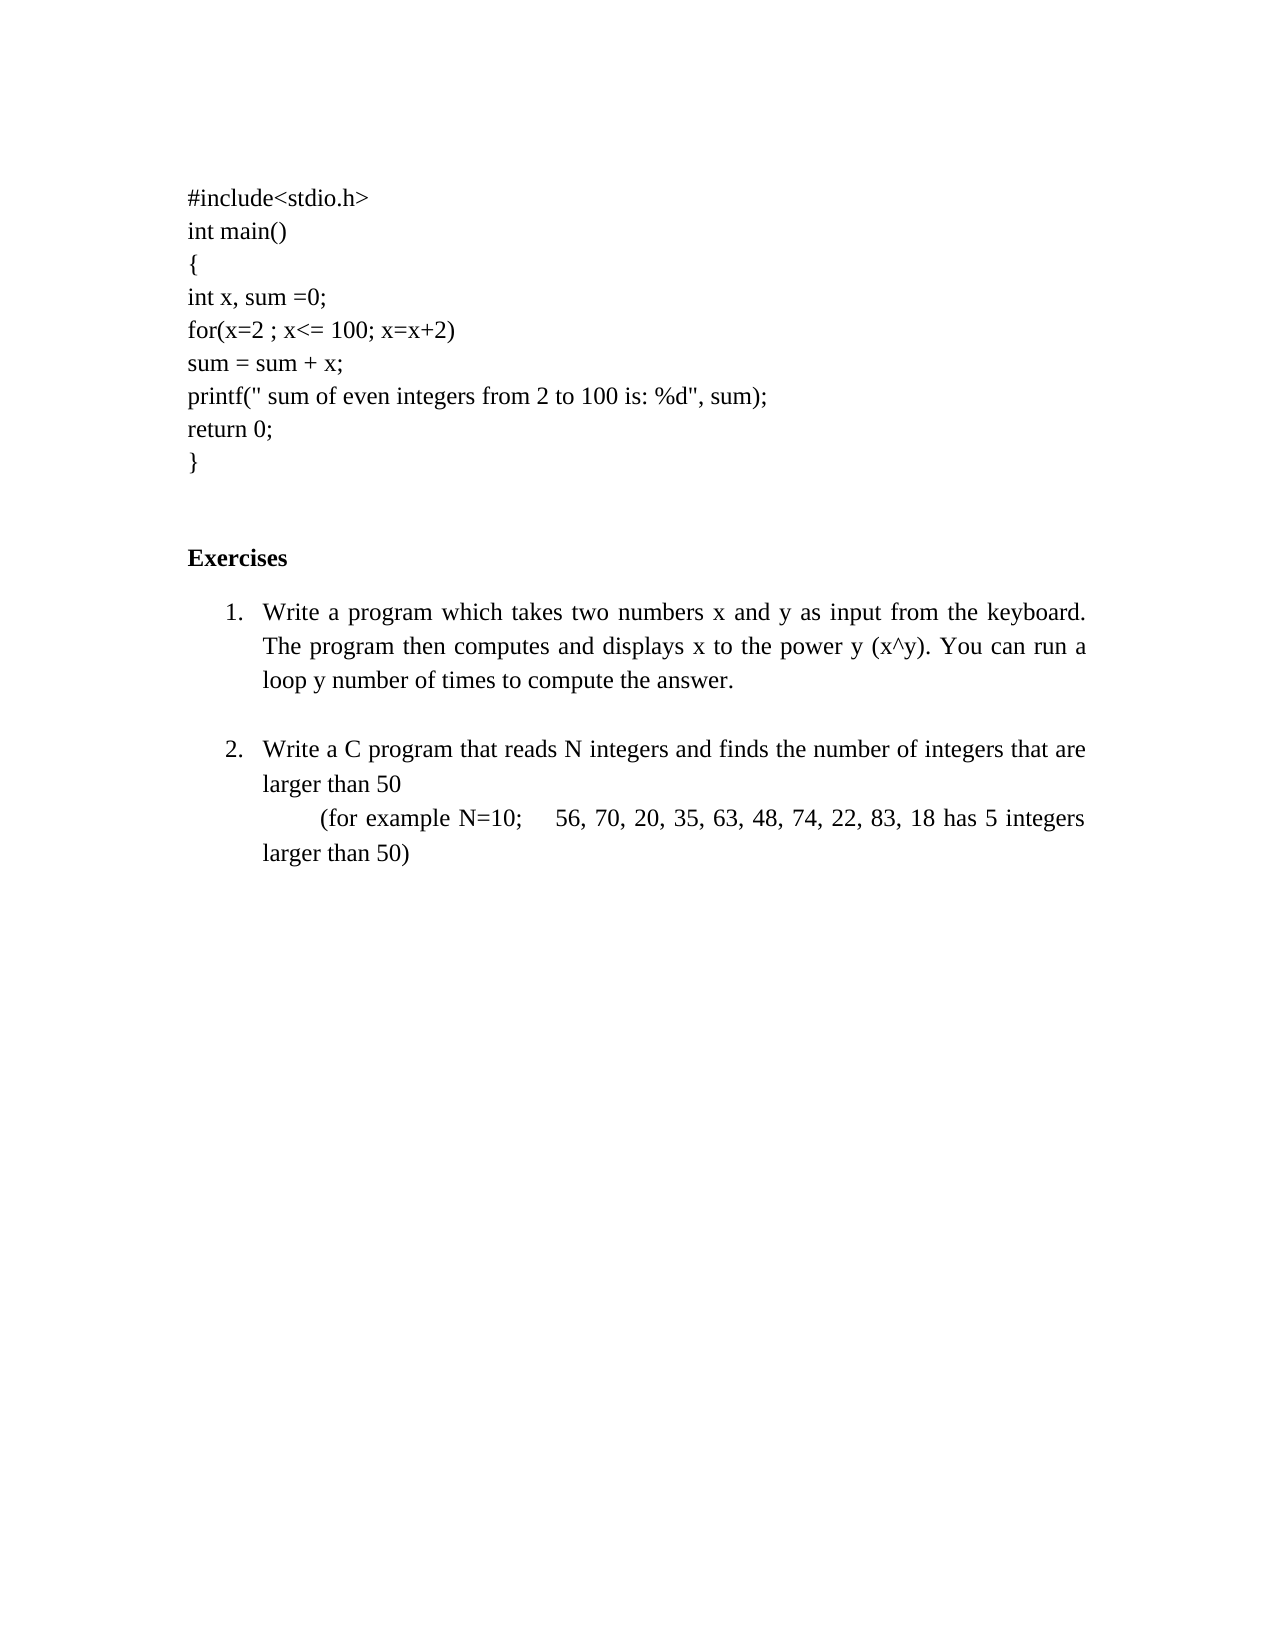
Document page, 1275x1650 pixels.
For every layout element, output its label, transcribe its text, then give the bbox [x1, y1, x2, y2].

text } [187, 447, 1087, 476]
text sum = sum + x; [187, 348, 1087, 377]
list Write a C program that reads N integers and finds the number of integers that are larger than 50 [225, 734, 1087, 798]
text (for example N=10; 56, 70, 20, 35, 63, 48, 74, 22, 83, 18 has 5 integers larger than 50) [262, 803, 1087, 867]
text int x, sum =0; [187, 282, 1087, 311]
text for(x=2 ; x<= 100; x=x+2) [187, 315, 1087, 344]
text printf(" sum of even integers from 2 to 100 is: %d", sum); [187, 381, 1087, 410]
text { [187, 249, 1087, 278]
text #include<stdio.h> [187, 183, 1087, 212]
text Exercises [187, 543, 1087, 571]
list Write a program which takes two numbers x and y as input from the keyboard. The program then computes and displays x to the power y (x^y). You can run a loop y number of times to compute the answer. [225, 597, 1087, 694]
text int main() [187, 216, 1087, 245]
text return 0; [187, 414, 1087, 443]
